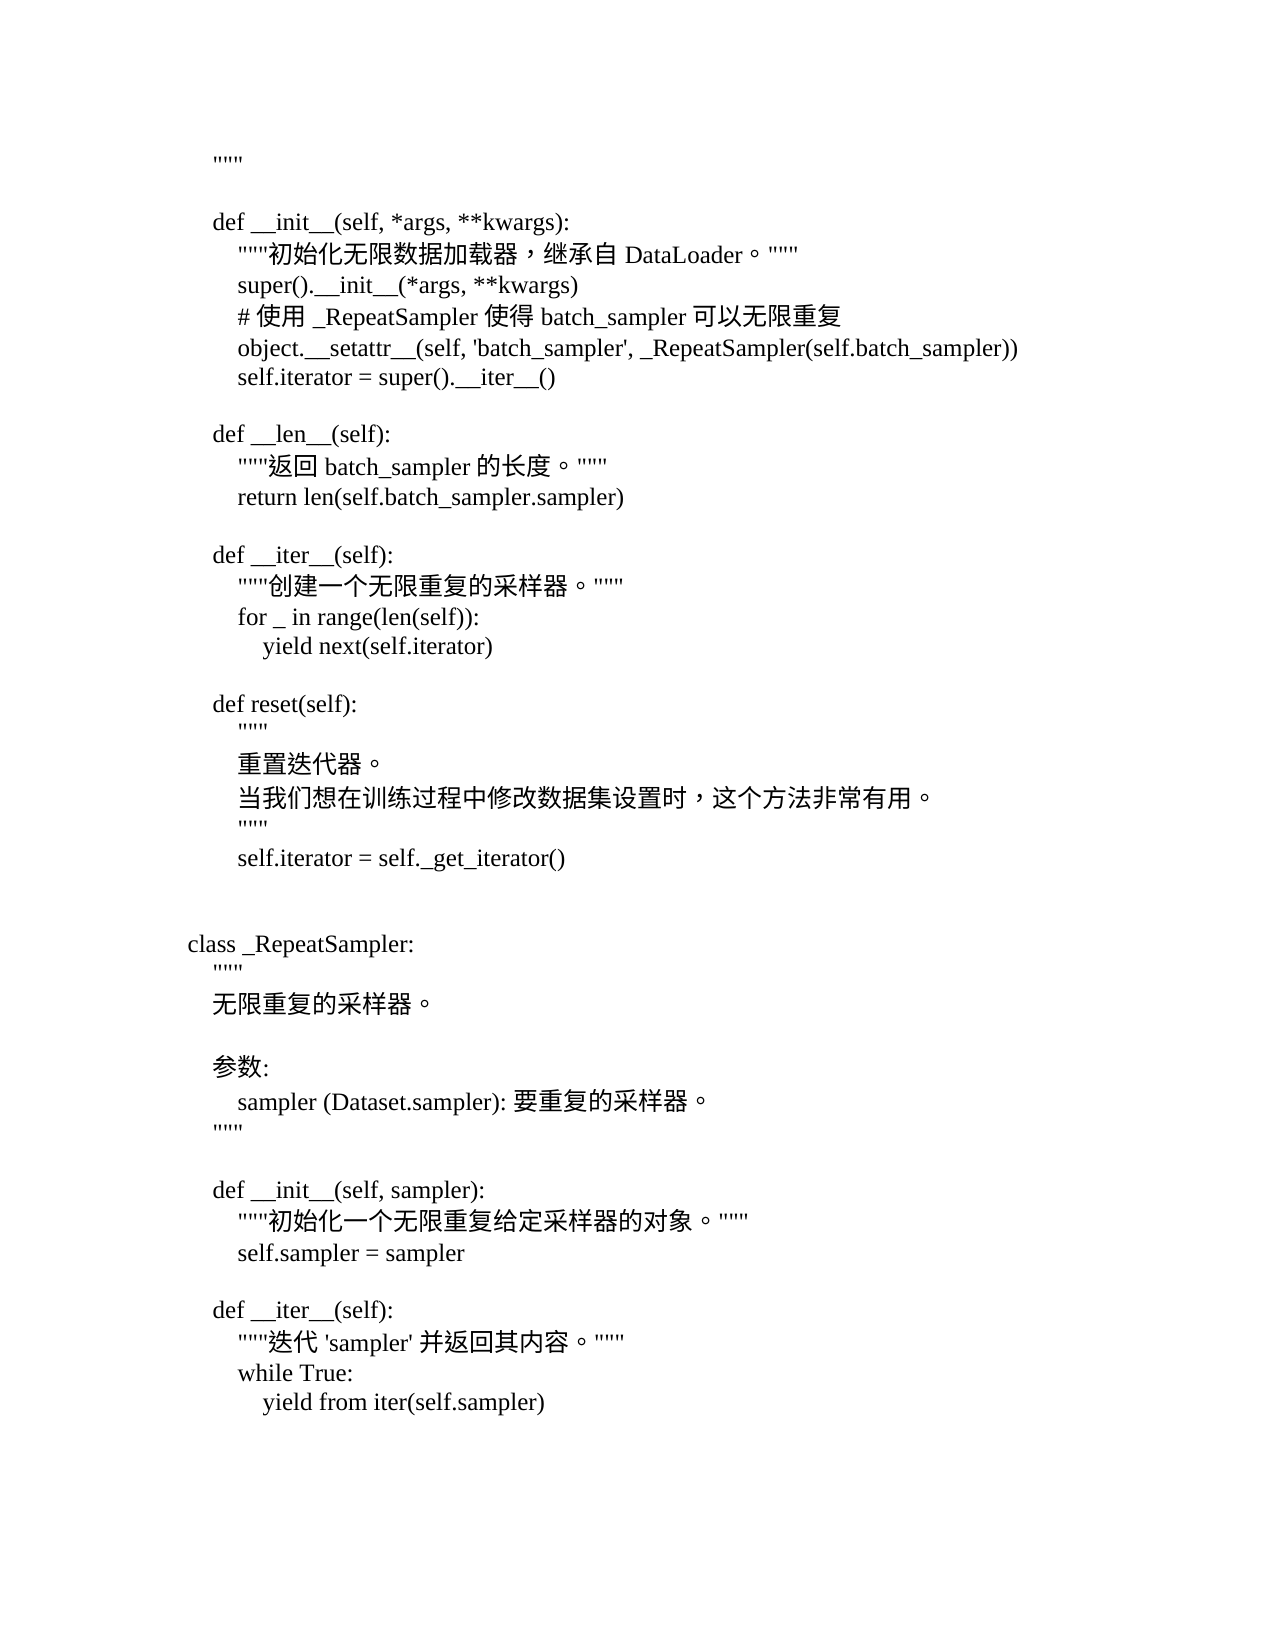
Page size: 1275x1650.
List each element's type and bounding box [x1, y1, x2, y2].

text [187, 150, 1087, 1473]
